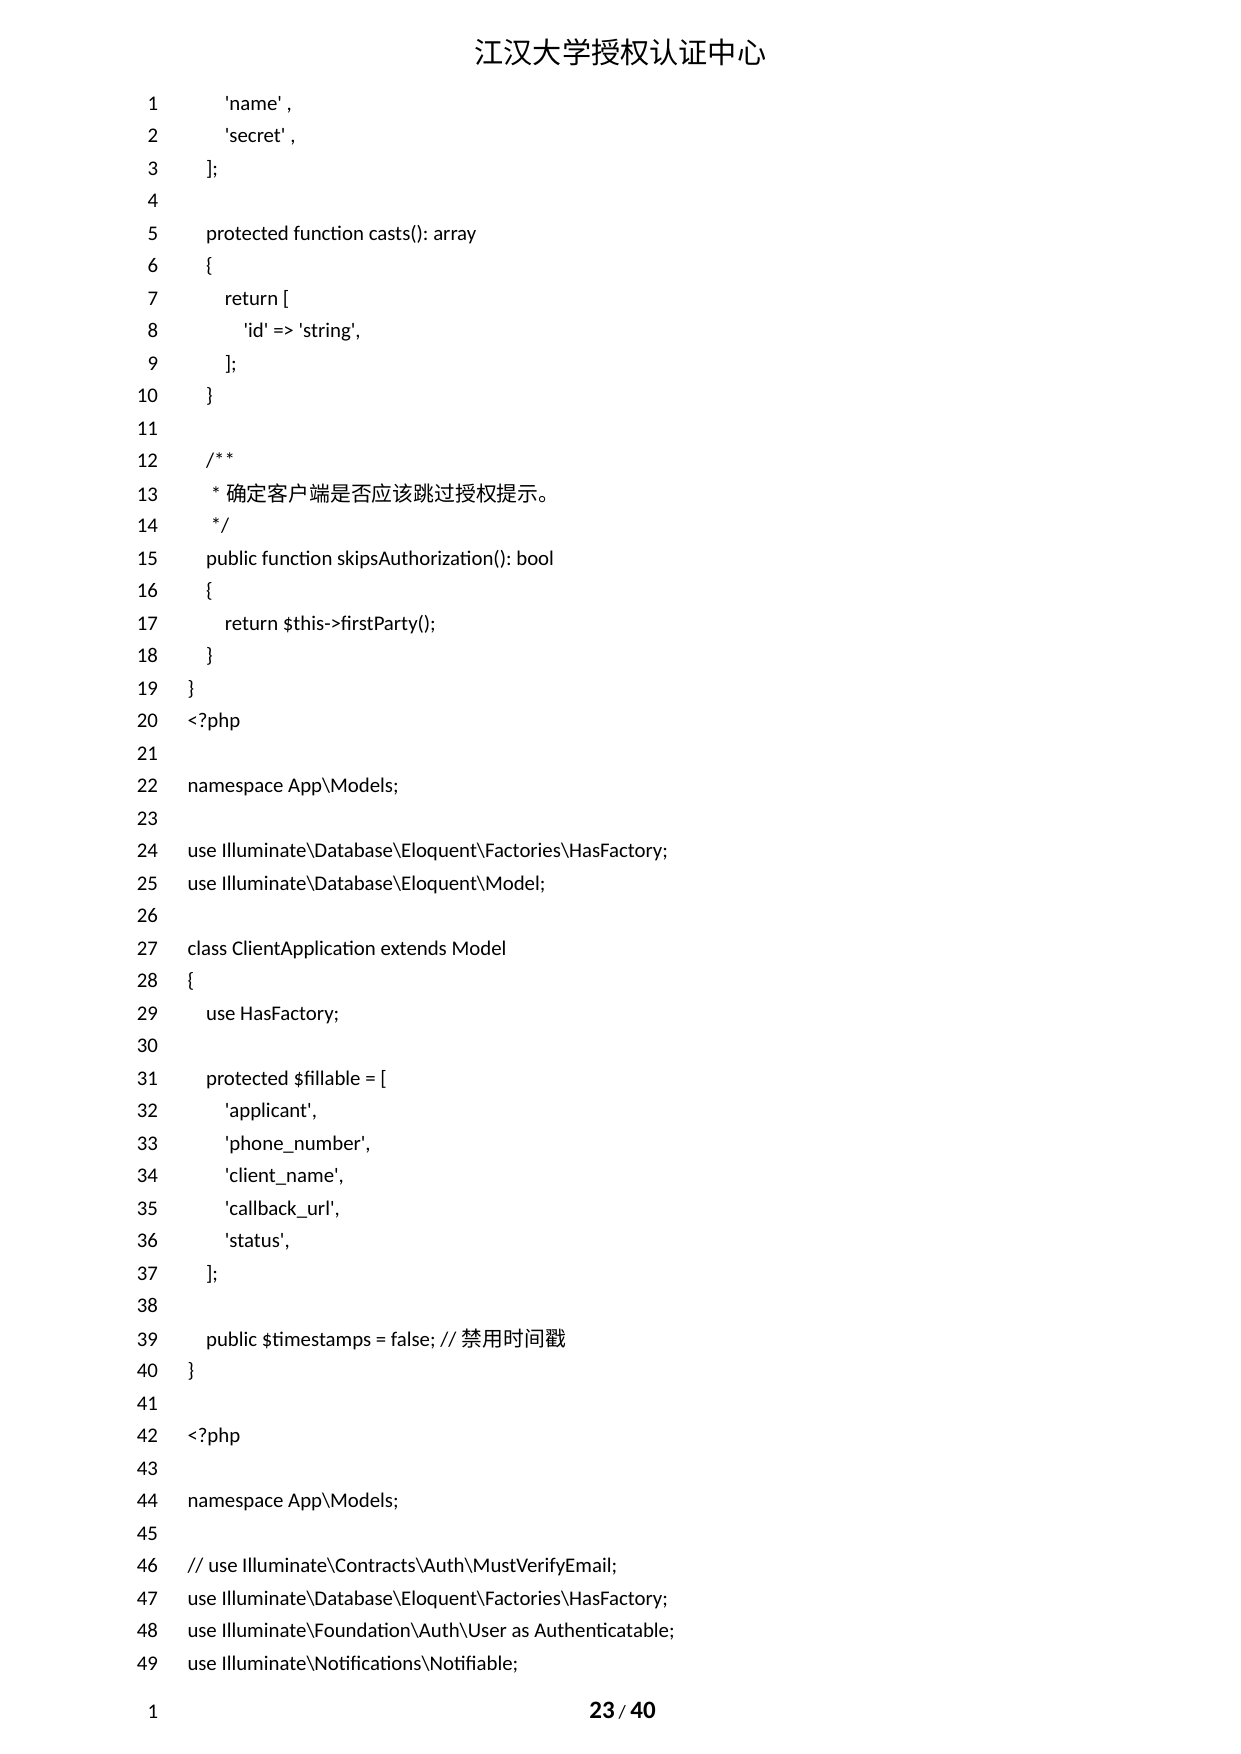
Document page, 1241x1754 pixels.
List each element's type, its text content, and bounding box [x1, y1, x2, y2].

text { [187, 249, 1053, 282]
text public $timestamps = false; // 禁用时间戳 [187, 1322, 1053, 1354]
text namespace App\Models; [187, 1484, 1053, 1517]
text 'secret' , [187, 119, 1053, 152]
text { [187, 574, 1053, 607]
text protected $fillable = [ [187, 1062, 1053, 1094]
text } [187, 379, 1053, 412]
text 'client_name', [187, 1159, 1053, 1192]
text public function skipsAuthorization(): bool [187, 542, 1053, 574]
text 'id' => 'string', [187, 314, 1053, 347]
text /** [187, 444, 1053, 477]
text namespace App\Models; [187, 769, 1053, 802]
text ]; [187, 1257, 1053, 1289]
text <?php [187, 1419, 1053, 1452]
text 'applicant', [187, 1094, 1053, 1127]
text // use Illuminate\Contracts\Auth\MustVerifyEmail; [187, 1549, 1053, 1582]
text { [187, 964, 1053, 997]
text } [187, 1354, 1053, 1387]
text protected function casts(): array [187, 217, 1053, 249]
text <?php [187, 704, 1053, 737]
text ]; [187, 152, 1053, 184]
text ]; [187, 347, 1053, 379]
text 'phone_number', [187, 1127, 1053, 1159]
text * 确定客户端是否应该跳过授权提示。 [187, 477, 1053, 509]
text use Illuminate\Foundation\Auth\User as Authenticatable; [187, 1614, 1053, 1647]
text use Illuminate\Database\Eloquent\Model; [187, 867, 1053, 899]
text class ClientApplication extends Model [187, 932, 1053, 964]
text return [ [187, 282, 1053, 314]
text } [187, 639, 1053, 672]
text use Illuminate\Database\Eloquent\Factories\HasFactory; [187, 1582, 1053, 1614]
text return $this->firstParty(); [187, 607, 1053, 639]
text } [187, 672, 1053, 704]
text */ [187, 509, 1053, 542]
text 'callback_url', [187, 1192, 1053, 1224]
text use HasFactory; [187, 997, 1053, 1029]
text use Illuminate\Database\Eloquent\Factories\HasFactory; [187, 834, 1053, 867]
text use Illuminate\Notifications\Notifiable; [187, 1647, 1053, 1679]
text 'name' , [187, 87, 1053, 119]
text 'status', [187, 1224, 1053, 1257]
